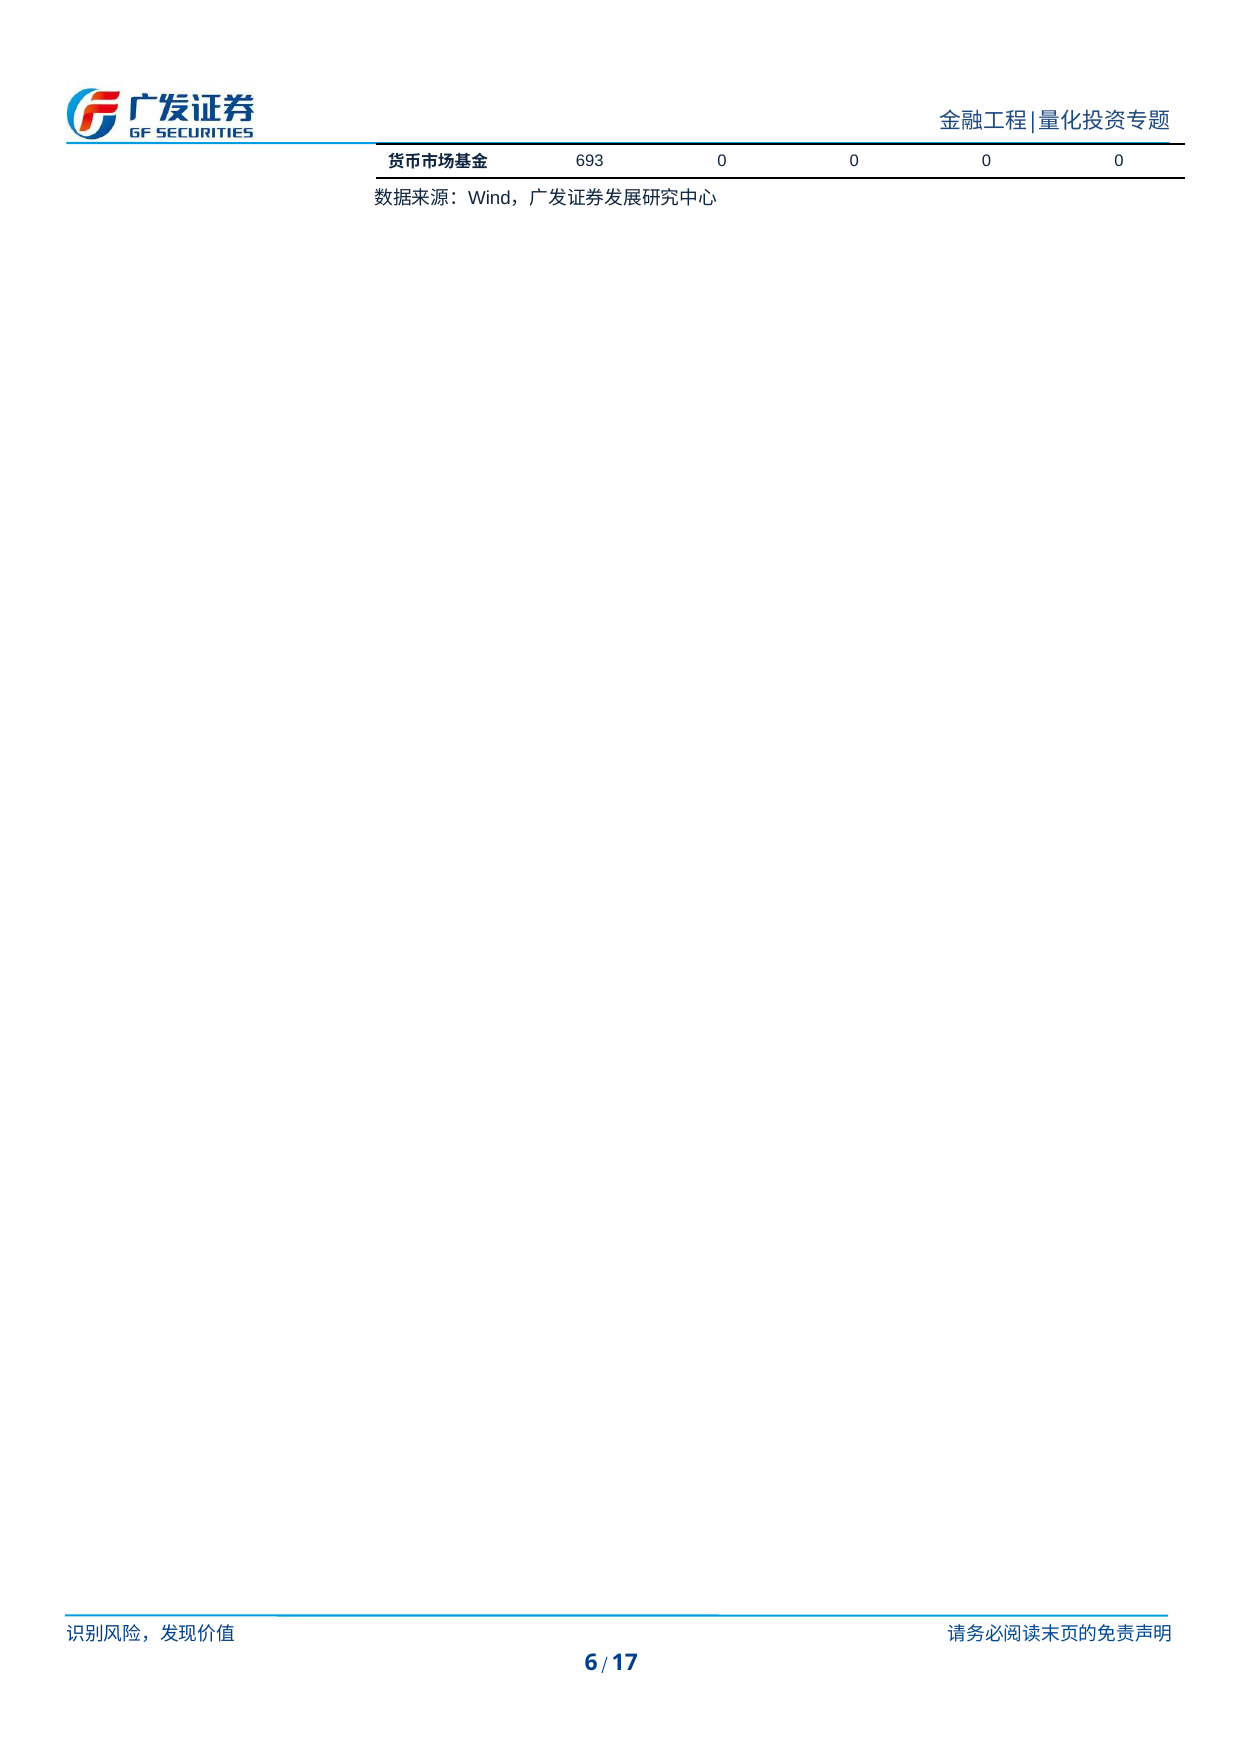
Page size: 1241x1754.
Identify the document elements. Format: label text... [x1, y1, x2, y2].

table_cell 0 [920, 145, 1052, 177]
table_cell 0 [1053, 145, 1185, 177]
table_cell 693 [523, 145, 656, 177]
table_cell 数据来源：Wind，广发证券发展研究中心 [376, 179, 1185, 213]
table_cell 货币市场基金 [376, 145, 523, 177]
picture [66, 82, 257, 141]
table_cell 0 [656, 145, 788, 177]
table_cell 0 [788, 145, 920, 177]
